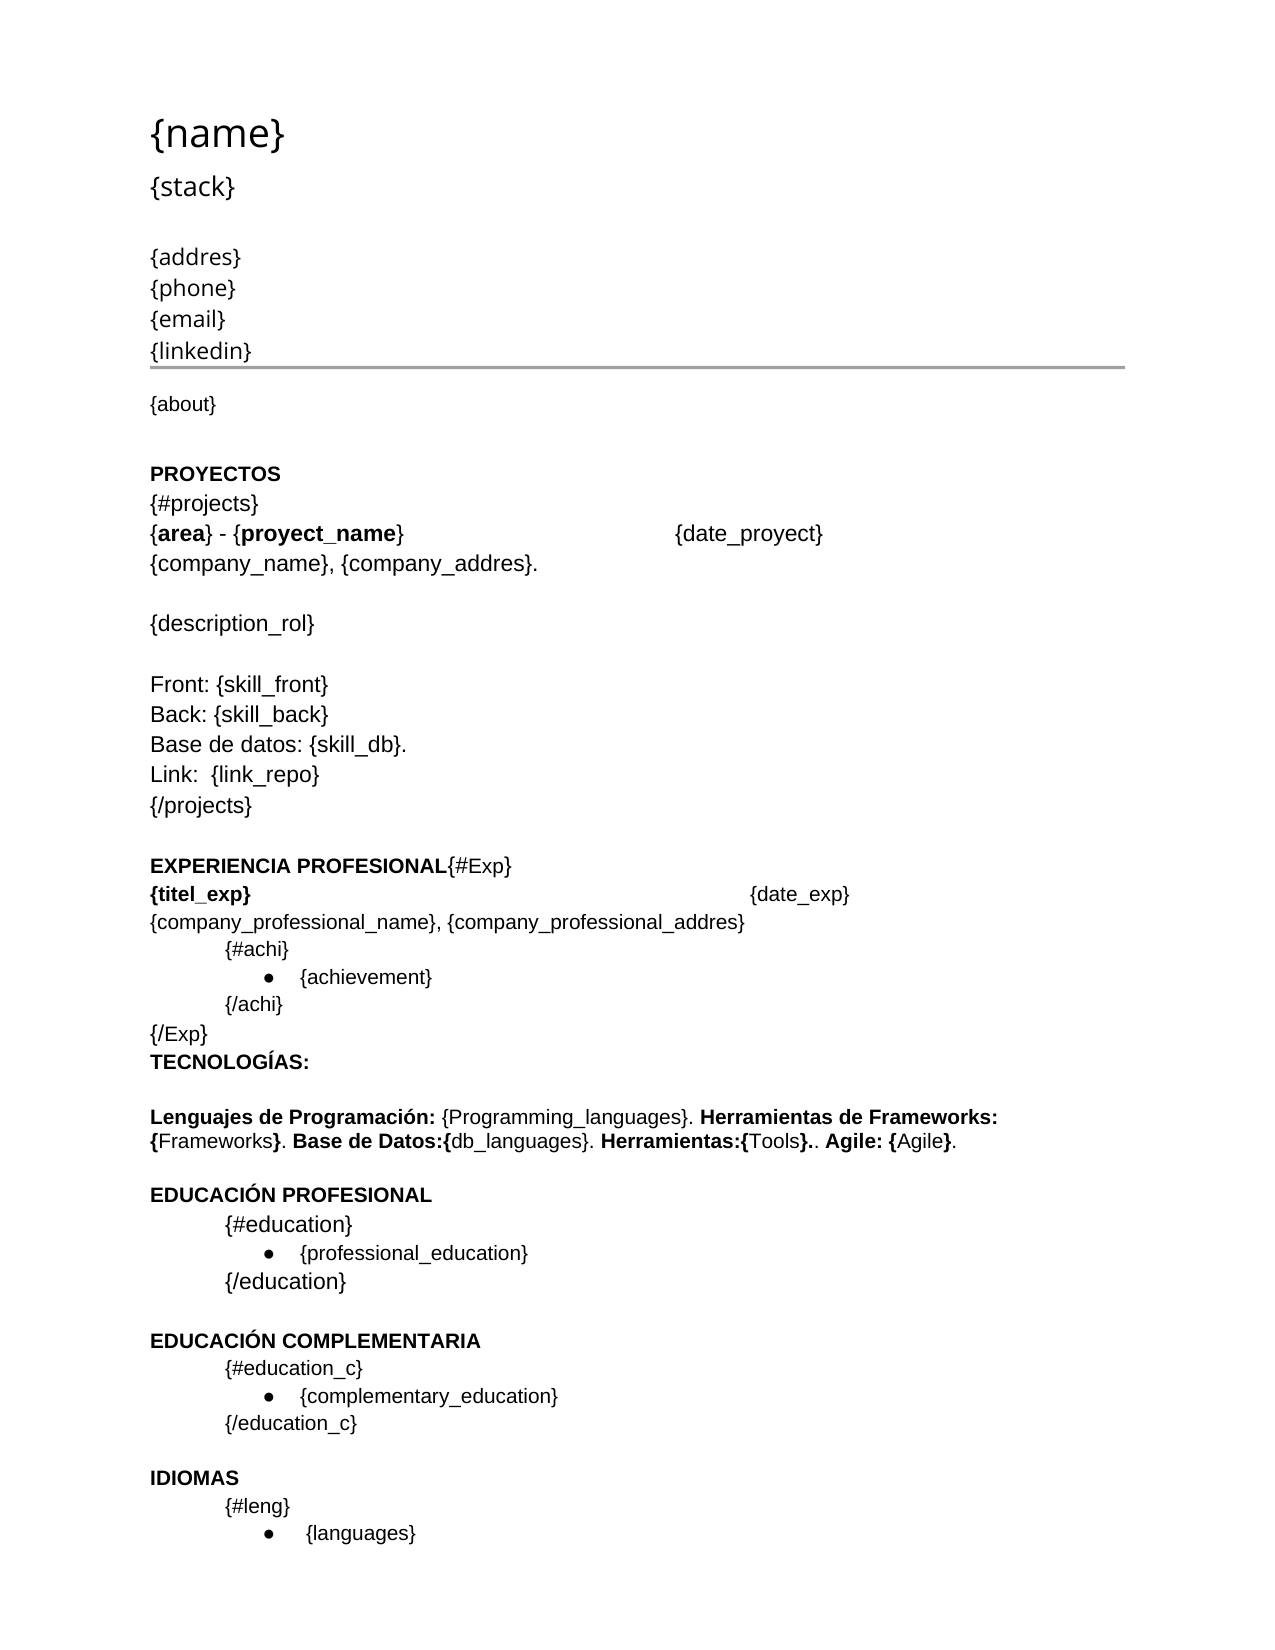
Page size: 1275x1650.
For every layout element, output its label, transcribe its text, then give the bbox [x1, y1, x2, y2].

title {name} [150, 105, 1125, 159]
text {#projects} [150, 489, 1125, 516]
text {description_rol} [150, 610, 1125, 637]
subtitle Lenguajes de Programación: {Programming_languages}. Herramientas de Frameworks:{Frameworks}. Base de Datos:{db_languages}. Herramientas:{Tools}.. Agile: {Agile}. [150, 1105, 1125, 1153]
text {/projects} [150, 792, 1125, 818]
text {area} - {proyect_name} {date_proyect} [150, 520, 1125, 546]
text TECNOLOGÍAS: [150, 1050, 1125, 1074]
text Base de datos: {skill_db}. [150, 731, 1125, 758]
text {email} [150, 303, 1125, 335]
text {linkedin} [150, 335, 1125, 365]
text {/education_c} [150, 1411, 1125, 1435]
text Back: {skill_back} [150, 701, 1125, 727]
list {achievement} [262, 965, 1125, 989]
text Link: {link_repo} [150, 761, 1125, 788]
text {/education} [150, 1268, 1125, 1295]
text {#achi} [150, 937, 1125, 961]
text {#education_c} [150, 1356, 1125, 1380]
list {languages} [262, 1521, 1125, 1545]
text {#leng} [150, 1494, 1125, 1518]
text {titel_exp} {date_exp} [150, 882, 1125, 906]
text PROYECTOS [150, 462, 1125, 486]
text {about} [150, 392, 1137, 416]
text {/Exp} [150, 1020, 1125, 1046]
text {company_professional_name}, {company_professional_addres} [150, 910, 1125, 934]
text {phone} [150, 272, 1125, 303]
text {#education} [150, 1211, 1125, 1237]
list {complementary_education} [262, 1384, 1125, 1408]
text {company_name}, {company_addres}. [150, 550, 1125, 576]
text EDUCACIÓN COMPLEMENTARIA [150, 1329, 1125, 1353]
text EDUCACIÓN PROFESIONAL [150, 1183, 1125, 1207]
text {/achi} [150, 992, 1125, 1016]
text EXPERIENCIA PROFESIONAL{#Exp} [150, 852, 1125, 878]
text {addres} [150, 241, 1125, 272]
text IDIOMAS [150, 1466, 1125, 1490]
text Front: {skill_front} [150, 671, 1125, 697]
list {professional_education} [262, 1241, 1125, 1265]
text {stack} [150, 167, 1125, 204]
